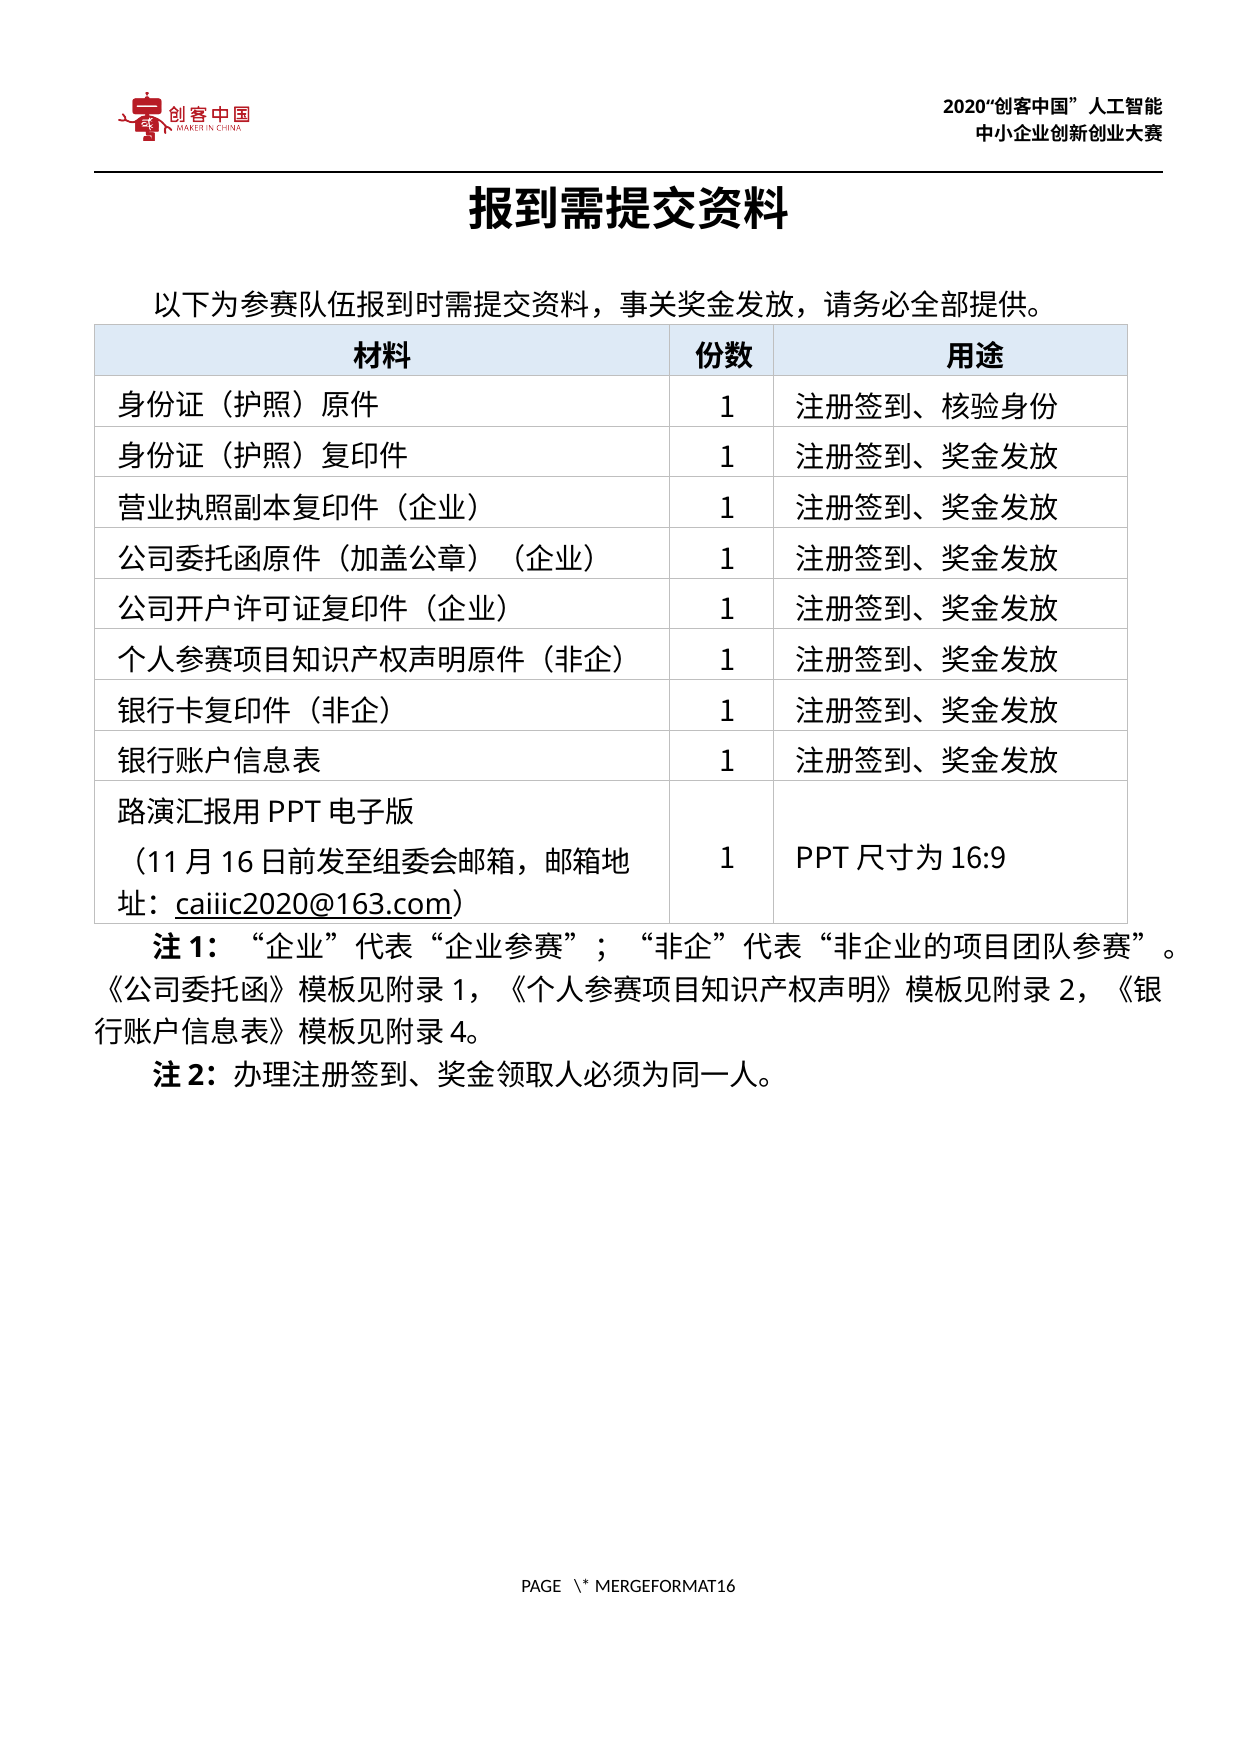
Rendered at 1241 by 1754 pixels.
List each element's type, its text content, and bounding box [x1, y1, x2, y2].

table_cell 1 [670, 629, 773, 679]
text 注2：办理注册签到、奖金领取人必须为同一人。 [94, 1051, 1163, 1094]
table_cell 1 [670, 731, 773, 780]
table_header 用途 [774, 325, 1127, 375]
table_cell 银行卡复印件（非企） [95, 680, 669, 729]
table_cell 注册签到、奖金发放 [774, 629, 1127, 679]
table_cell 注册签到、奖金发放 [774, 680, 1127, 729]
table_cell 银行账户信息表 [95, 731, 669, 780]
table_header 份数 [670, 325, 773, 375]
table_cell 营业执照副本复印件（企业） [95, 477, 669, 527]
table_cell PPT 尺寸为16:9 [774, 781, 1127, 923]
table_cell 路演汇报用PPT电子版 （11月16日前发至组委会邮箱，邮箱地址：caiiic2020@163.com） [95, 781, 669, 923]
table_cell 1 [670, 528, 773, 578]
picture [118, 92, 275, 141]
table_cell 1 [670, 680, 773, 729]
table_cell 个人参赛项目知识产权声明原件（非企） [95, 629, 669, 679]
table_cell 1 [670, 376, 773, 426]
table_cell 注册签到、奖金发放 [774, 528, 1127, 578]
subtitle 报到需提交资料 [94, 173, 1163, 239]
table_cell 公司委托函原件（加盖公章）（企业） [95, 528, 669, 578]
table_cell 公司开户许可证复印件（企业） [95, 579, 669, 628]
table_cell 1 [670, 477, 773, 527]
table_cell 注册签到、奖金发放 [774, 477, 1127, 527]
table_cell 1 [670, 427, 773, 476]
table_cell 注册签到、奖金发放 [774, 427, 1127, 476]
text 注1：“企业”代表“企业参赛”；“非企”代表“非企业的项目团队参赛”。《公司委托函》模板见附录 1，《个人参赛项目知识产权声明》模板见附录 2，《银行账户信息表》模板见附录4。 [94, 924, 1163, 1051]
table_header 材料 [95, 325, 669, 375]
table_cell 注册签到、奖金发放 [774, 731, 1127, 780]
table_cell 1 [670, 579, 773, 628]
table_cell 身份证（护照）复印件 [95, 427, 669, 476]
table_cell 1 [670, 781, 773, 923]
table_cell 身份证（护照）原件 [95, 376, 669, 426]
table_cell 注册签到、核验身份 [774, 376, 1127, 426]
text 以下为参赛队伍报到时需提交资料，事关奖金发放，请务必全部提供。 [94, 282, 1163, 324]
table_cell 注册签到、奖金发放 [774, 579, 1127, 628]
